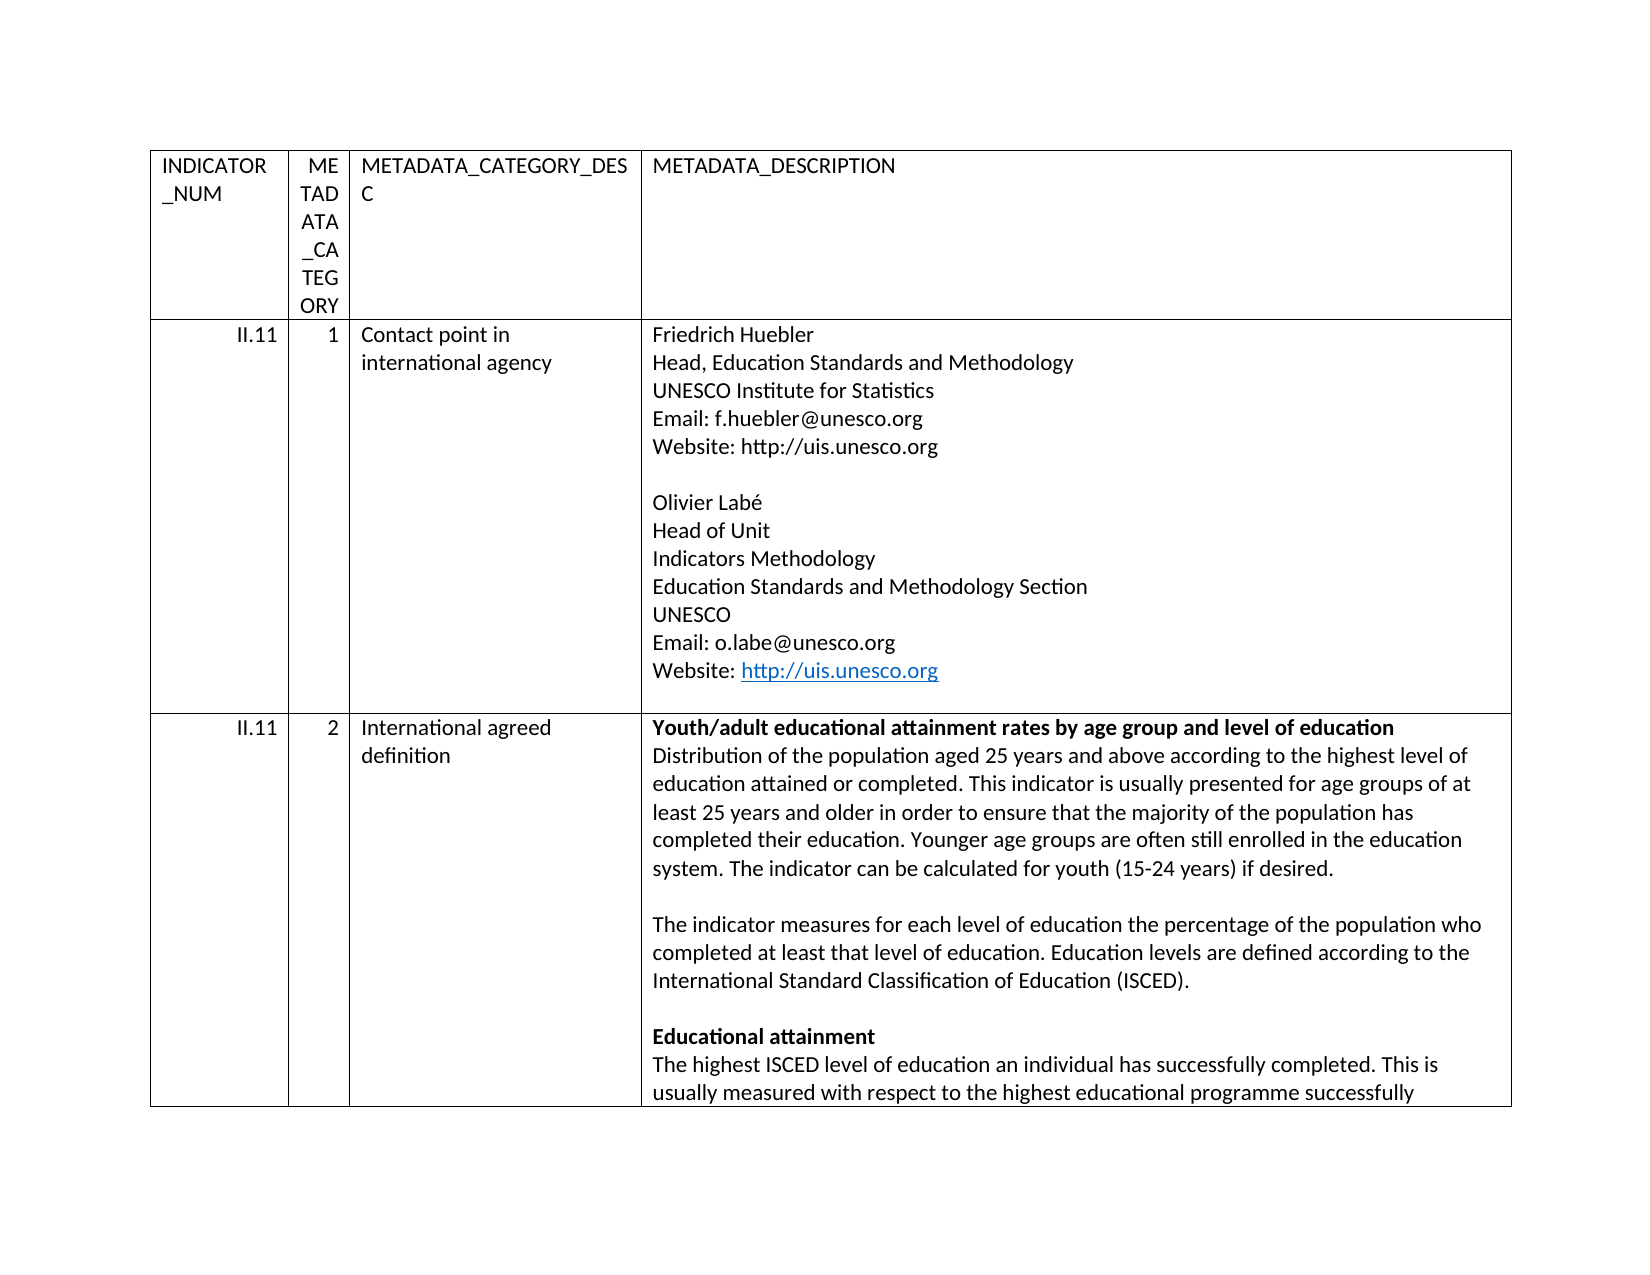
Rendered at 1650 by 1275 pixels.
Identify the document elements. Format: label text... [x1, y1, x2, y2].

table_header METADATA_DESCRIPTION [642, 151, 1511, 319]
table_header METADATA_CATEGORY [289, 151, 349, 319]
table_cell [350, 714, 641, 1106]
table_cell II.11 [151, 320, 288, 712]
table_cell 1 [289, 320, 349, 712]
table_header INDICATOR_NUM [151, 151, 288, 319]
table_cell Contact point in international agency [350, 320, 641, 712]
table_header METADATA_CATEGORY_DESC [350, 151, 641, 319]
table_cell Friedrich Huebler Head, Education Standards and Methodology UNESCO Institute for Statistics Email: f.huebler@unesco.org Website: http://uis.unesco.org Olivier Labé Head of Unit Indicators Methodology Education Standards and Methodology Section UNESCO Email: o.labe@unesco.org Website: http://uis.unesco.org [642, 320, 1511, 712]
table_cell II.11 [151, 714, 288, 1106]
table_cell 2 [289, 714, 349, 1106]
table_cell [642, 714, 1511, 1106]
